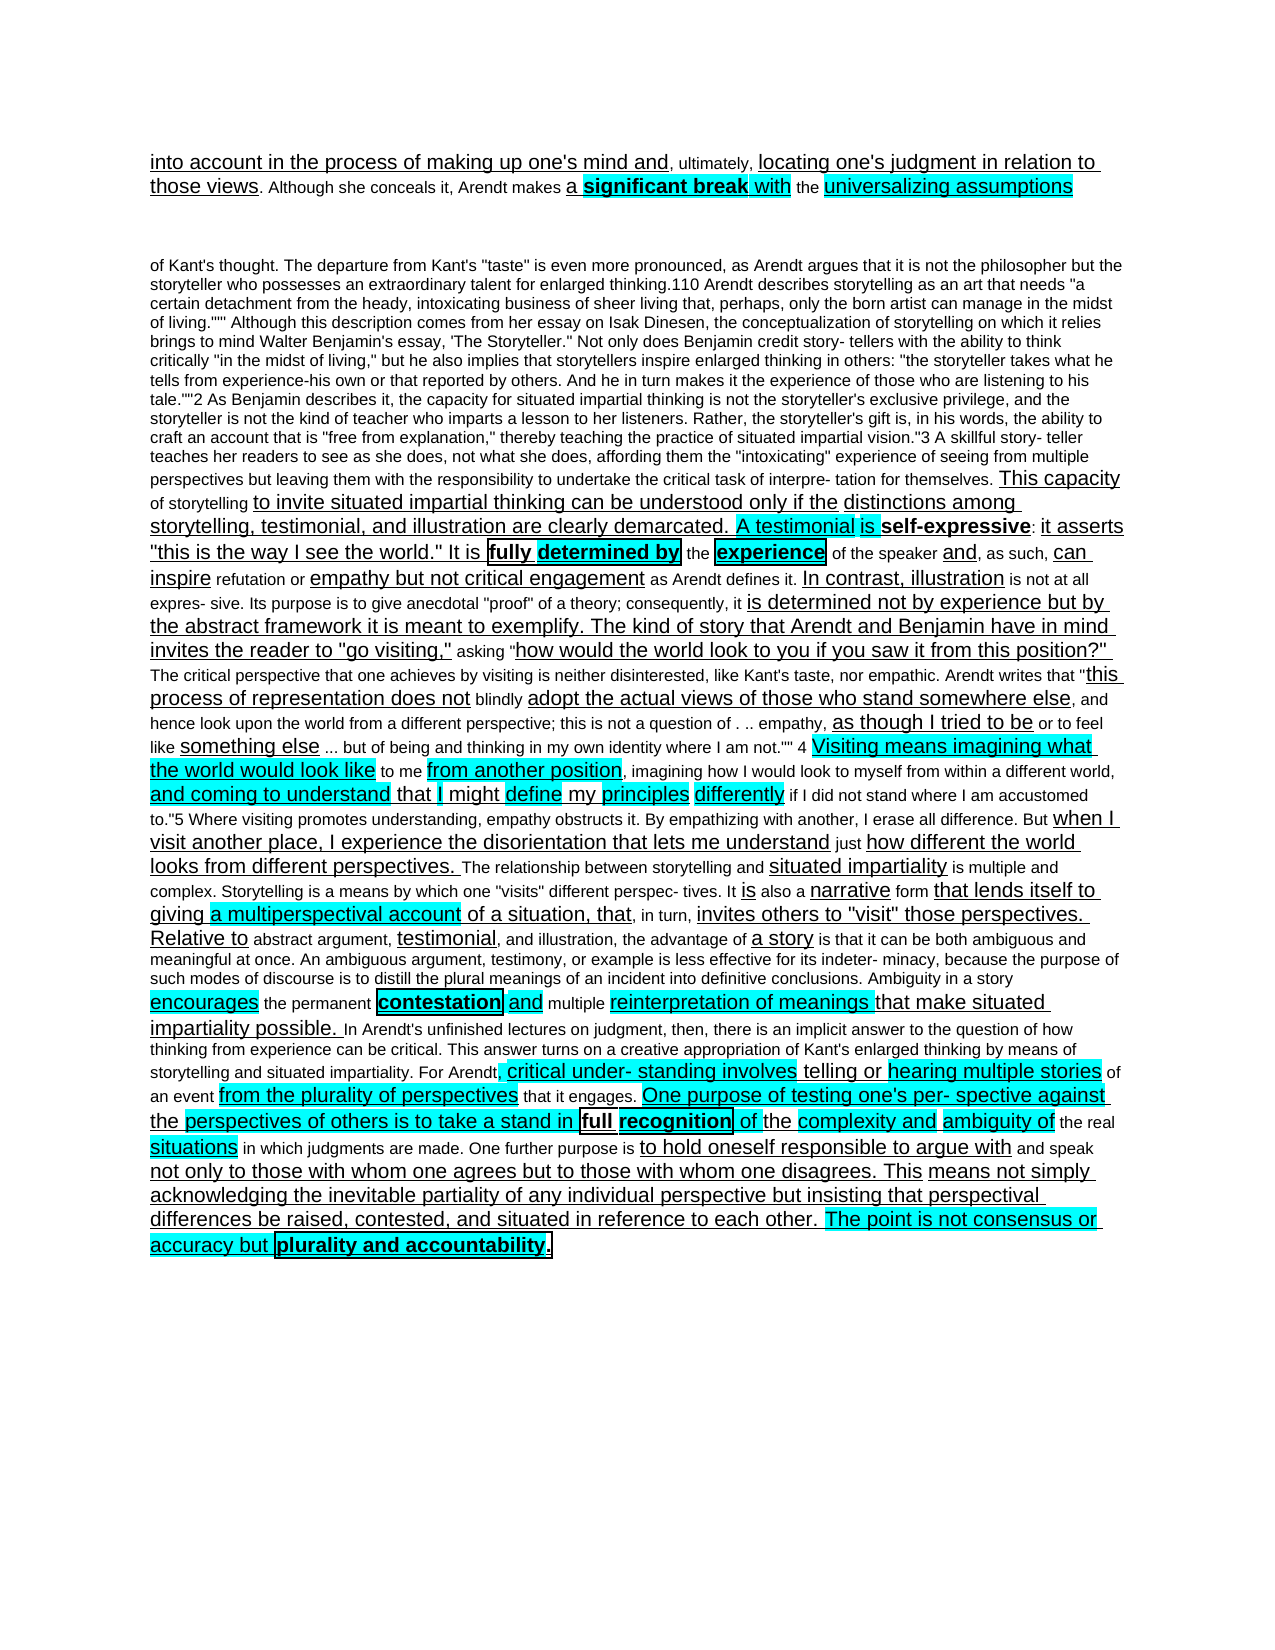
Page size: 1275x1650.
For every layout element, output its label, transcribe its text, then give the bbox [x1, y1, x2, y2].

text of Kant's thought. The departure from Kant's "taste" is even more pronounced, as Arendt argues that it is not the philosopher but the storyteller who possesses an extraordinary talent for enlarged thinking.110 Arendt describes storytelling as an art that needs "a certain detachment from the heady, intoxicating business of sheer living that, perhaps, only the born artist can manage in the midst of living.""' Although this description comes from her essay on Isak Dinesen, the conceptualization of storytelling on which it relies brings to mind Walter Benjamin's essay, 'The Storyteller." Not only does Benjamin credit story- tellers with the ability to think critically "in the midst of living," but he also implies that storytellers inspire enlarged thinking in others: "the storyteller takes what he tells from experience-his own or that reported by others. And he in turn makes it the experience of those who are listening to his tale.""2 As Benjamin describes it, the capacity for situated impartial thinking is not the storyteller's exclusive privilege, and the storyteller is not the kind of teacher who imparts a lesson to her listeners. Rather, the storyteller's gift is, in his words, the ability to craft an account that is "free from explanation," thereby teaching the practice of situated impartial vision."3 A skillful story- teller teaches her readers to see as she does, not what she does, affording them the "intoxicating" experience of seeing from multiple perspectives but leaving them with the responsibility to undertake the critical task of interpre- tation for themselves. This capacity of storytelling to invite situated impartial thinking can be understood only if the distinctions among storytelling, testimonial, and illustration are clearly demarcated. A testimonial is self-expressive: it asserts "this is the way I see the world." It is fully determined by the experience of the speaker and, as such, can inspire refutation or empathy but not critical engagement as Arendt defines it. In contrast, illustration is not at all expres- sive. Its purpose is to give anecdotal "proof" of a theory; consequently, it is determined not by experience but by the abstract framework it is meant to exemplify. The kind of story that Arendt and Benjamin have in mind invites the reader to "go visiting," asking "how would the world look to you if you saw it from this position?" The critical perspective that one achieves by visiting is neither disinterested, like Kant's taste, nor empathic. Arendt writes that "this process of representation does not blindly adopt the actual views of those who stand somewhere else, and hence look upon the world from a different perspective; this is not a question of . .. empathy, as though I tried to be or to feel like something else ... but of being and thinking in my own identity where I am not."" 4 Visiting means imagining what the world would look like to me from another position, imagining how I would look to myself from within a different world, and coming to understand that I might define my principles differently if I did not stand where I am accustomed to."5 Where visiting promotes understanding, empathy obstructs it. By empathizing with another, I erase all difference. But when I visit another place, I experience the disorientation that lets me understand just how different the world looks from different perspectives. The relationship between storytelling and situated impartiality is multiple and complex. Storytelling is a means by which one "visits" different perspec- tives. It is also a narrative form that lends itself to giving a multiperspectival account of a situation, that, in turn, invites others to "visit" those perspectives. Relative to abstract argument, testimonial, and illustration, the advantage of a story is that it can be both ambiguous and meaningful at once. An ambiguous argument, testimony, or example is less effective for its indeter- minacy, because the purpose of such modes of discourse is to distill the plural meanings of an incident into definitive conclusions. Ambiguity in a story encourages the permanent contestation and multiple reinterpretation of meanings that make situated impartiality possible. In Arendt's unfinished lectures on judgment, then, there is an implicit answer to the question of how thinking from experience can be critical. This answer turns on a creative appropriation of Kant's enlarged thinking by means of storytelling and situated impartiality. For Arendt, critical under- standing involves telling or hearing multiple stories of an event from the plurality of perspectives that it engages. One purpose of testing one's per- spective against the perspectives of others is to take a stand in full recognition of the complexity and ambiguity of the real situations in which judgments are made. One further purpose is to hold oneself responsible to argue with and speak not only to those with whom one agrees but to those with whom one disagrees. This means not simply acknowledging the inevitable partiality of any individual perspective but insisting that perspectival differences be raised, contested, and situated in reference to each other. The point is not consensus or accuracy but plurality and accountability. [150, 255, 1125, 1259]
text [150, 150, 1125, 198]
